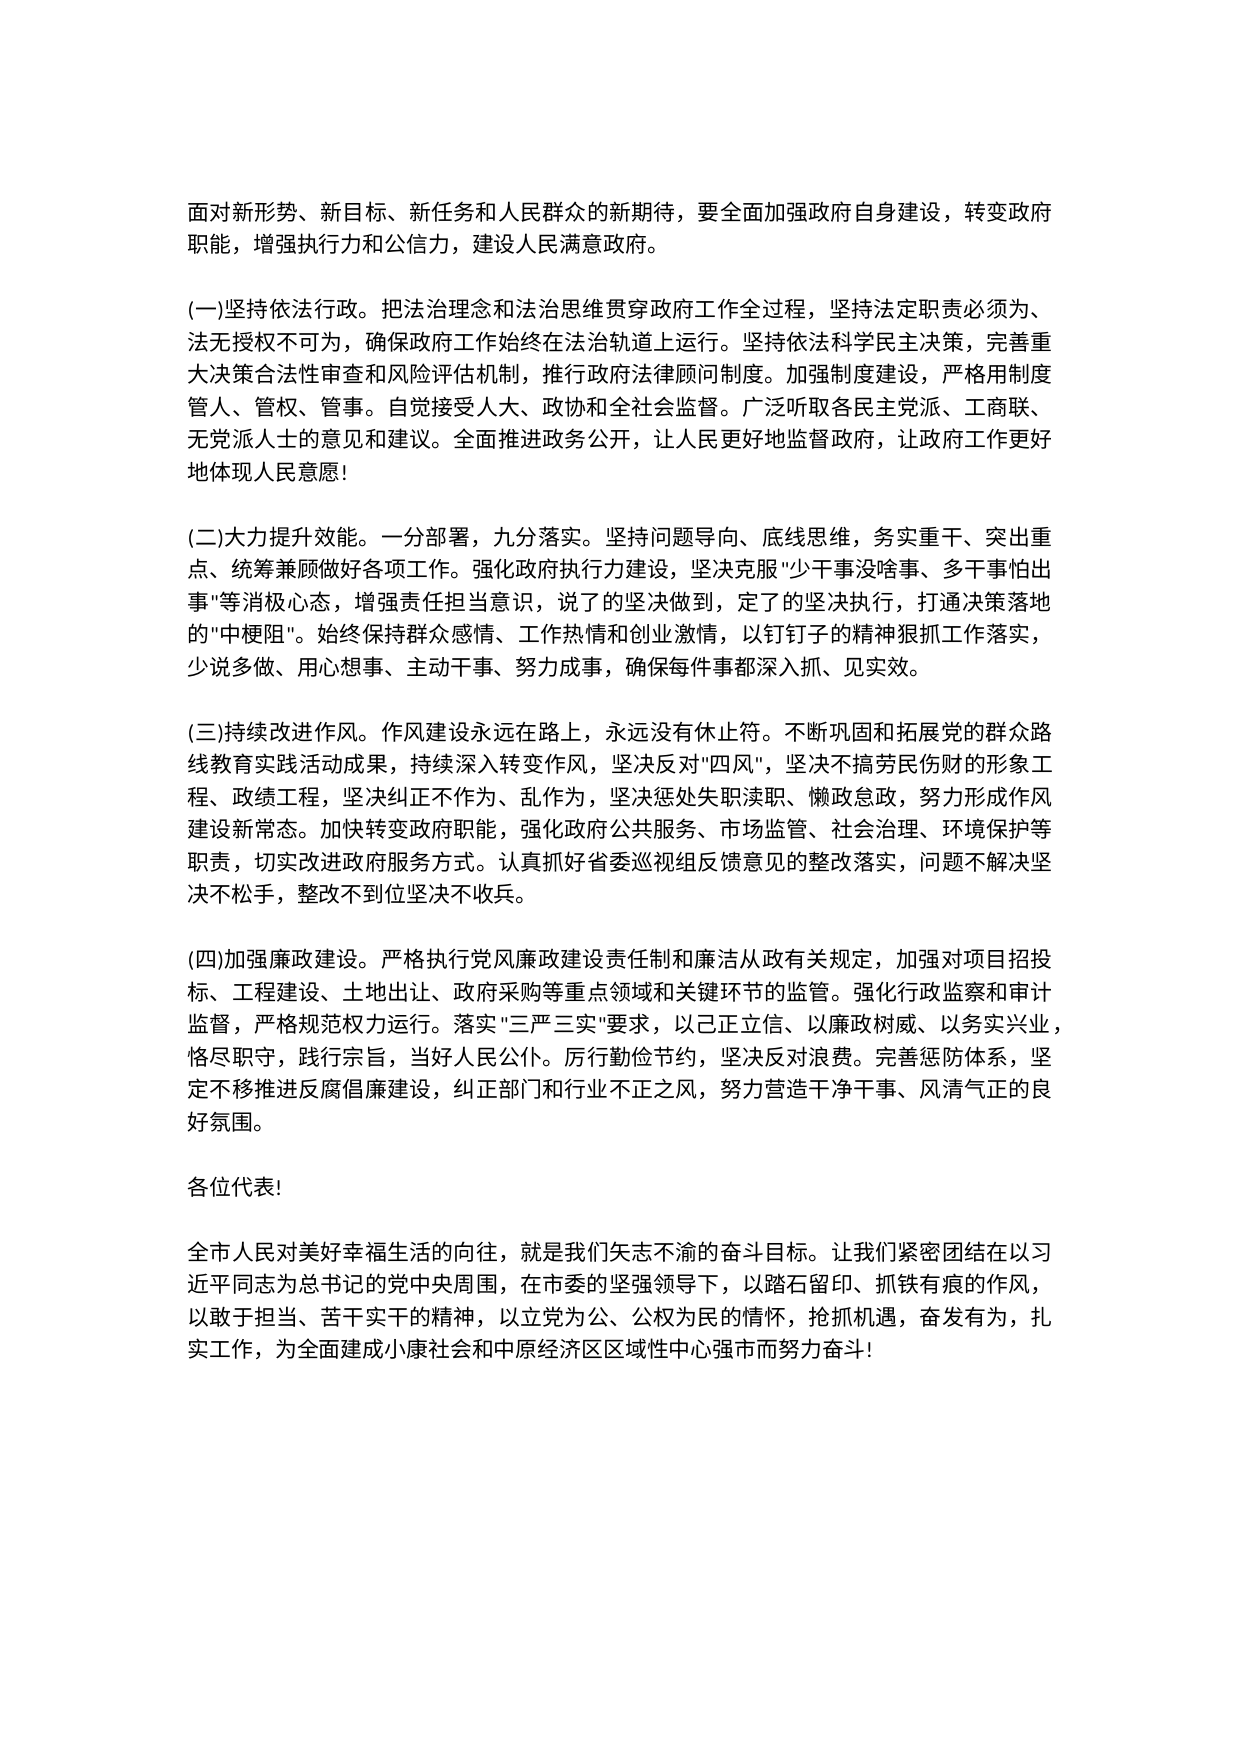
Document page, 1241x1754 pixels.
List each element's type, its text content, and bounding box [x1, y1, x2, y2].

text 各位代表! [187, 1169, 1053, 1202]
text (二)大力提升效能。一分部署，九分落实。坚持问题导向、底线思维，务实重干、突出重点、统筹兼顾做好各项工作。强化政府执行力建设，坚决克服"少干事没啥事、多干事怕出事"等消极心态，增强责任担当意识，说了的坚决做到，定了的坚决执行，打通决策落地的"中梗阻"。始终保持群众感情、工作热情和创业激情，以钉钉子的精神狠抓工作落实，少说多做、用心想事、主动干事、努力成事，确保每件事都深入抓、见实效。 [187, 519, 1053, 682]
text 面对新形势、新目标、新任务和人民群众的新期待，要全面加强政府自身建设，转变政府职能，增强执行力和公信力，建设人民满意政府。 [187, 194, 1053, 259]
text (四)加强廉政建设。严格执行党风廉政建设责任制和廉洁从政有关规定，加强对项目招投标、工程建设、土地出让、政府采购等重点领域和关键环节的监管。强化行政监察和审计监督，严格规范权力运行。落实"三严三实"要求，以己正立信、以廉政树威、以务实兴业，恪尽职守，践行宗旨，当好人民公仆。厉行勤俭节约，坚决反对浪费。完善惩防体系，坚定不移推进反腐倡廉建设，纠正部门和行业不正之风，努力营造干净干事、风清气正的良好氛围。 [187, 942, 1053, 1137]
text (三)持续改进作风。作风建设永远在路上，永远没有休止符。不断巩固和拓展党的群众路线教育实践活动成果，持续深入转变作风，坚决反对"四风"，坚决不搞劳民伤财的形象工程、政绩工程，坚决纠正不作为、乱作为，坚决惩处失职渎职、懒政怠政，努力形成作风建设新常态。加快转变政府职能，强化政府公共服务、市场监管、社会治理、环境保护等职责，切实改进政府服务方式。认真抓好省委巡视组反馈意见的整改落实，问题不解决坚决不松手，整改不到位坚决不收兵。 [187, 714, 1053, 909]
text (一)坚持依法行政。把法治理念和法治思维贯穿政府工作全过程，坚持法定职责必须为、法无授权不可为，确保政府工作始终在法治轨道上运行。坚持依法科学民主决策，完善重大决策合法性审查和风险评估机制，推行政府法律顾问制度。加强制度建设，严格用制度管人、管权、管事。自觉接受人大、政协和全社会监督。广泛听取各民主党派、工商联、无党派人士的意见和建议。全面推进政务公开，让人民更好地监督政府，让政府工作更好地体现人民意愿! [187, 292, 1053, 487]
text 全市人民对美好幸福生活的向往，就是我们矢志不渝的奋斗目标。让我们紧密团结在以习近平同志为总书记的党中央周围，在市委的坚强领导下，以踏石留印、抓铁有痕的作风，以敢于担当、苦干实干的精神，以立党为公、公权为民的情怀，抢抓机遇，奋发有为，扎实工作，为全面建成小康社会和中原经济区区域性中心强市而努力奋斗! [187, 1234, 1053, 1364]
